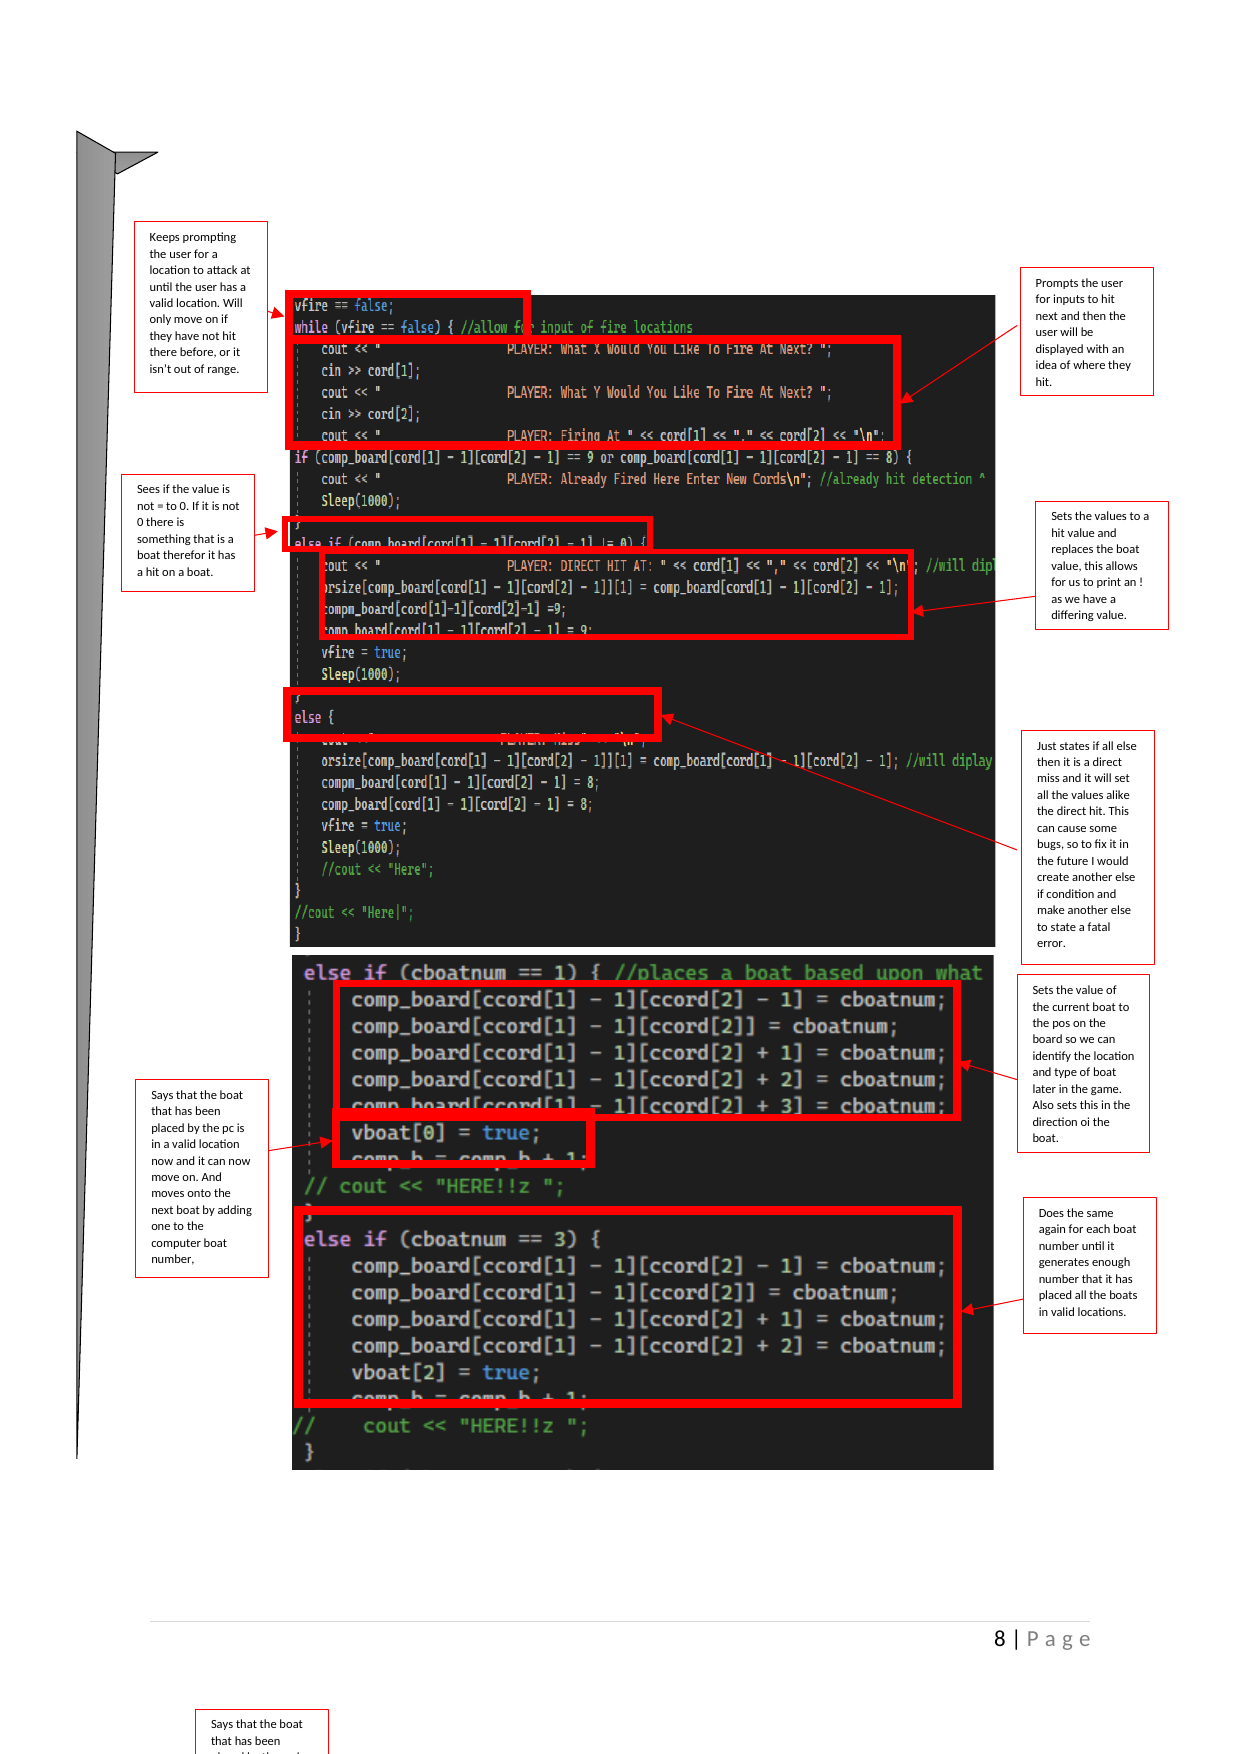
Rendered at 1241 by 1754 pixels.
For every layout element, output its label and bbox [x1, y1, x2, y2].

picture [289, 341, 996, 610]
picture [340, 987, 953, 1114]
picture [290, 955, 993, 1146]
picture [290, 1067, 993, 1467]
picture [325, 554, 908, 634]
picture [289, 522, 647, 546]
picture [291, 695, 654, 734]
picture [340, 1121, 586, 1160]
picture [289, 718, 996, 946]
picture [293, 344, 893, 441]
picture [303, 1215, 953, 1399]
picture [293, 298, 523, 335]
picture [531, 295, 996, 399]
picture [289, 552, 996, 841]
